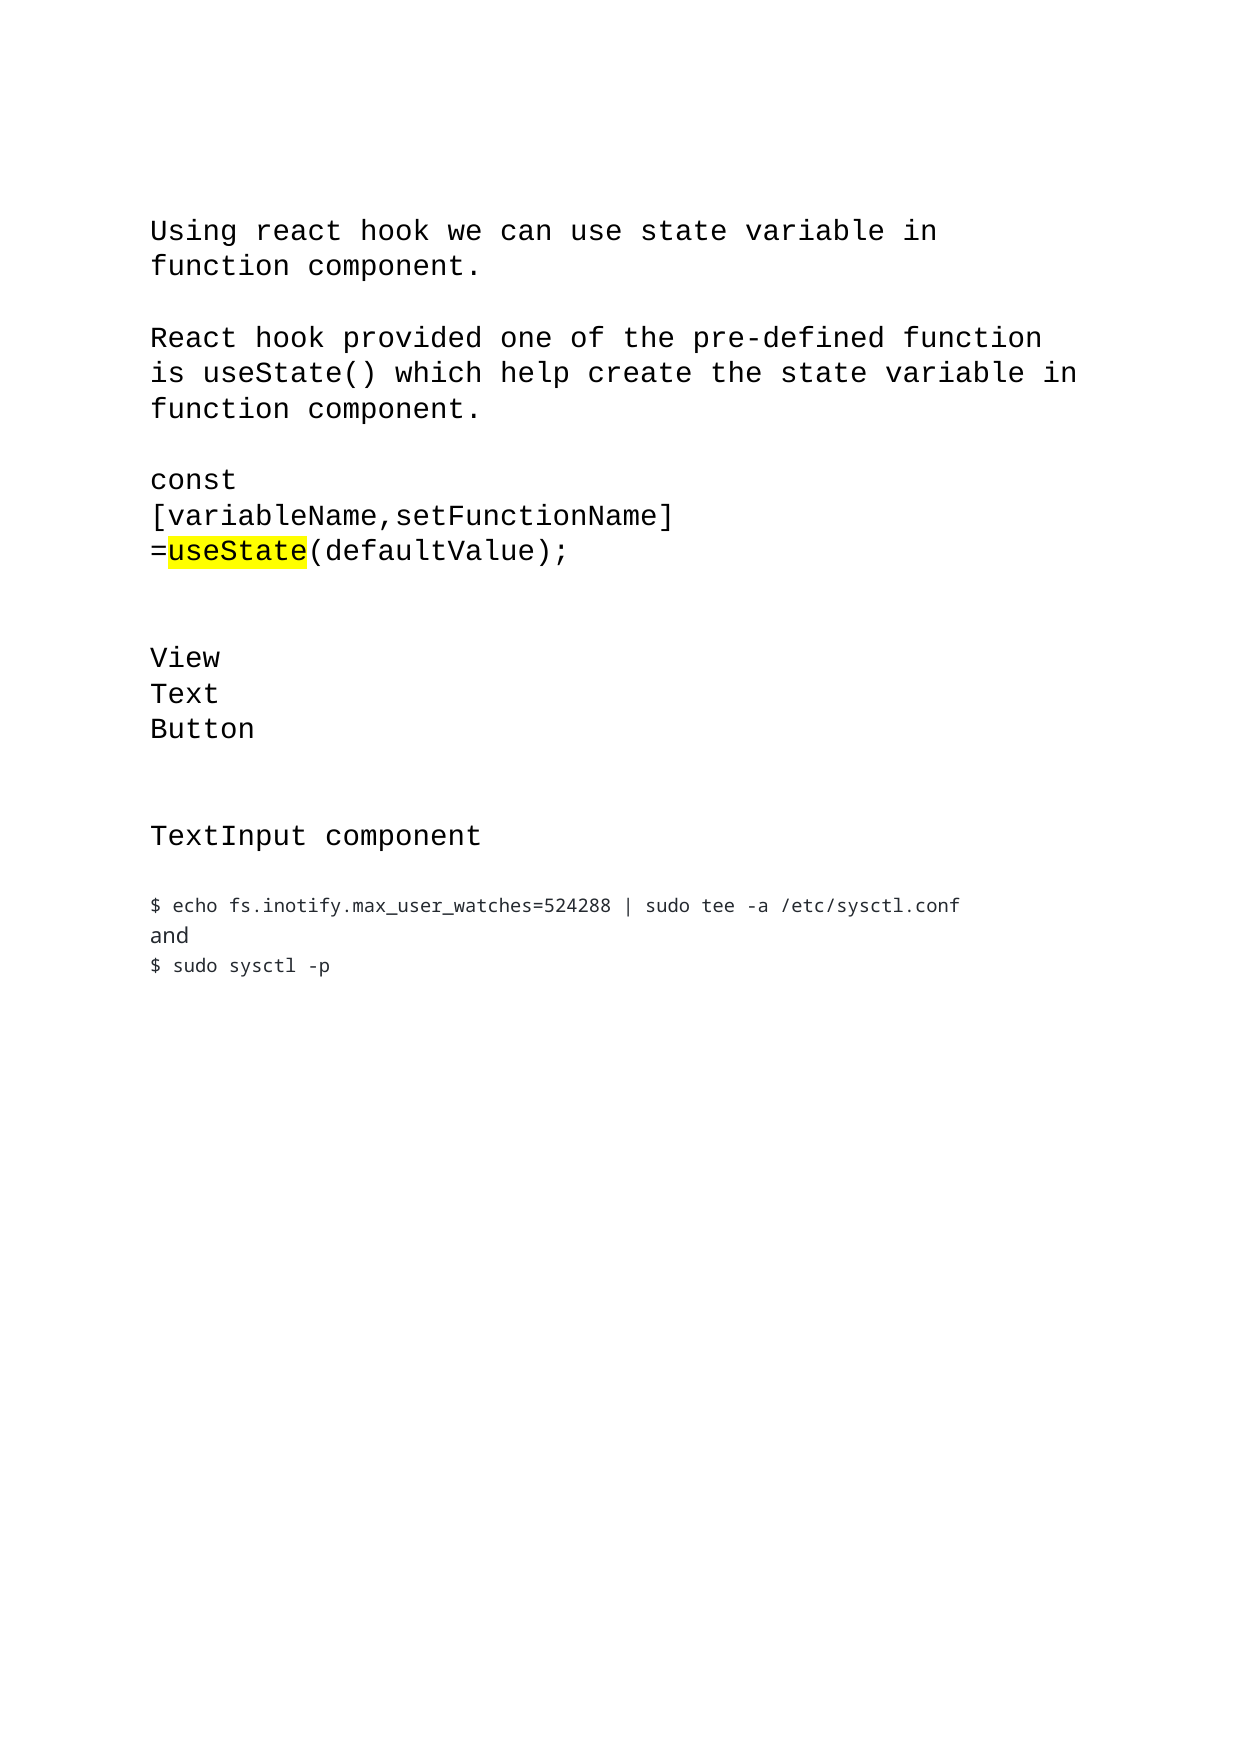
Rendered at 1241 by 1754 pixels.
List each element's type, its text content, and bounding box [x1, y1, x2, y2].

text View [150, 643, 1090, 676]
text $ echo fs.inotify.max_user_watches=524288 | sudo tee -a /etc/sysctl.conf and $ sudo sysctl -p [150, 893, 1090, 978]
text Button [150, 714, 1090, 748]
text TextInput component [150, 821, 1090, 854]
text const [variableName,setFunctionName]=useState(defaultValue); [150, 465, 1090, 569]
text Text [150, 679, 1090, 712]
text Using react hook we can use state variable in function component. [150, 216, 1090, 284]
text React hook provided one of the pre-defined function is useState() which help create the state variable in function component. [150, 323, 1090, 427]
